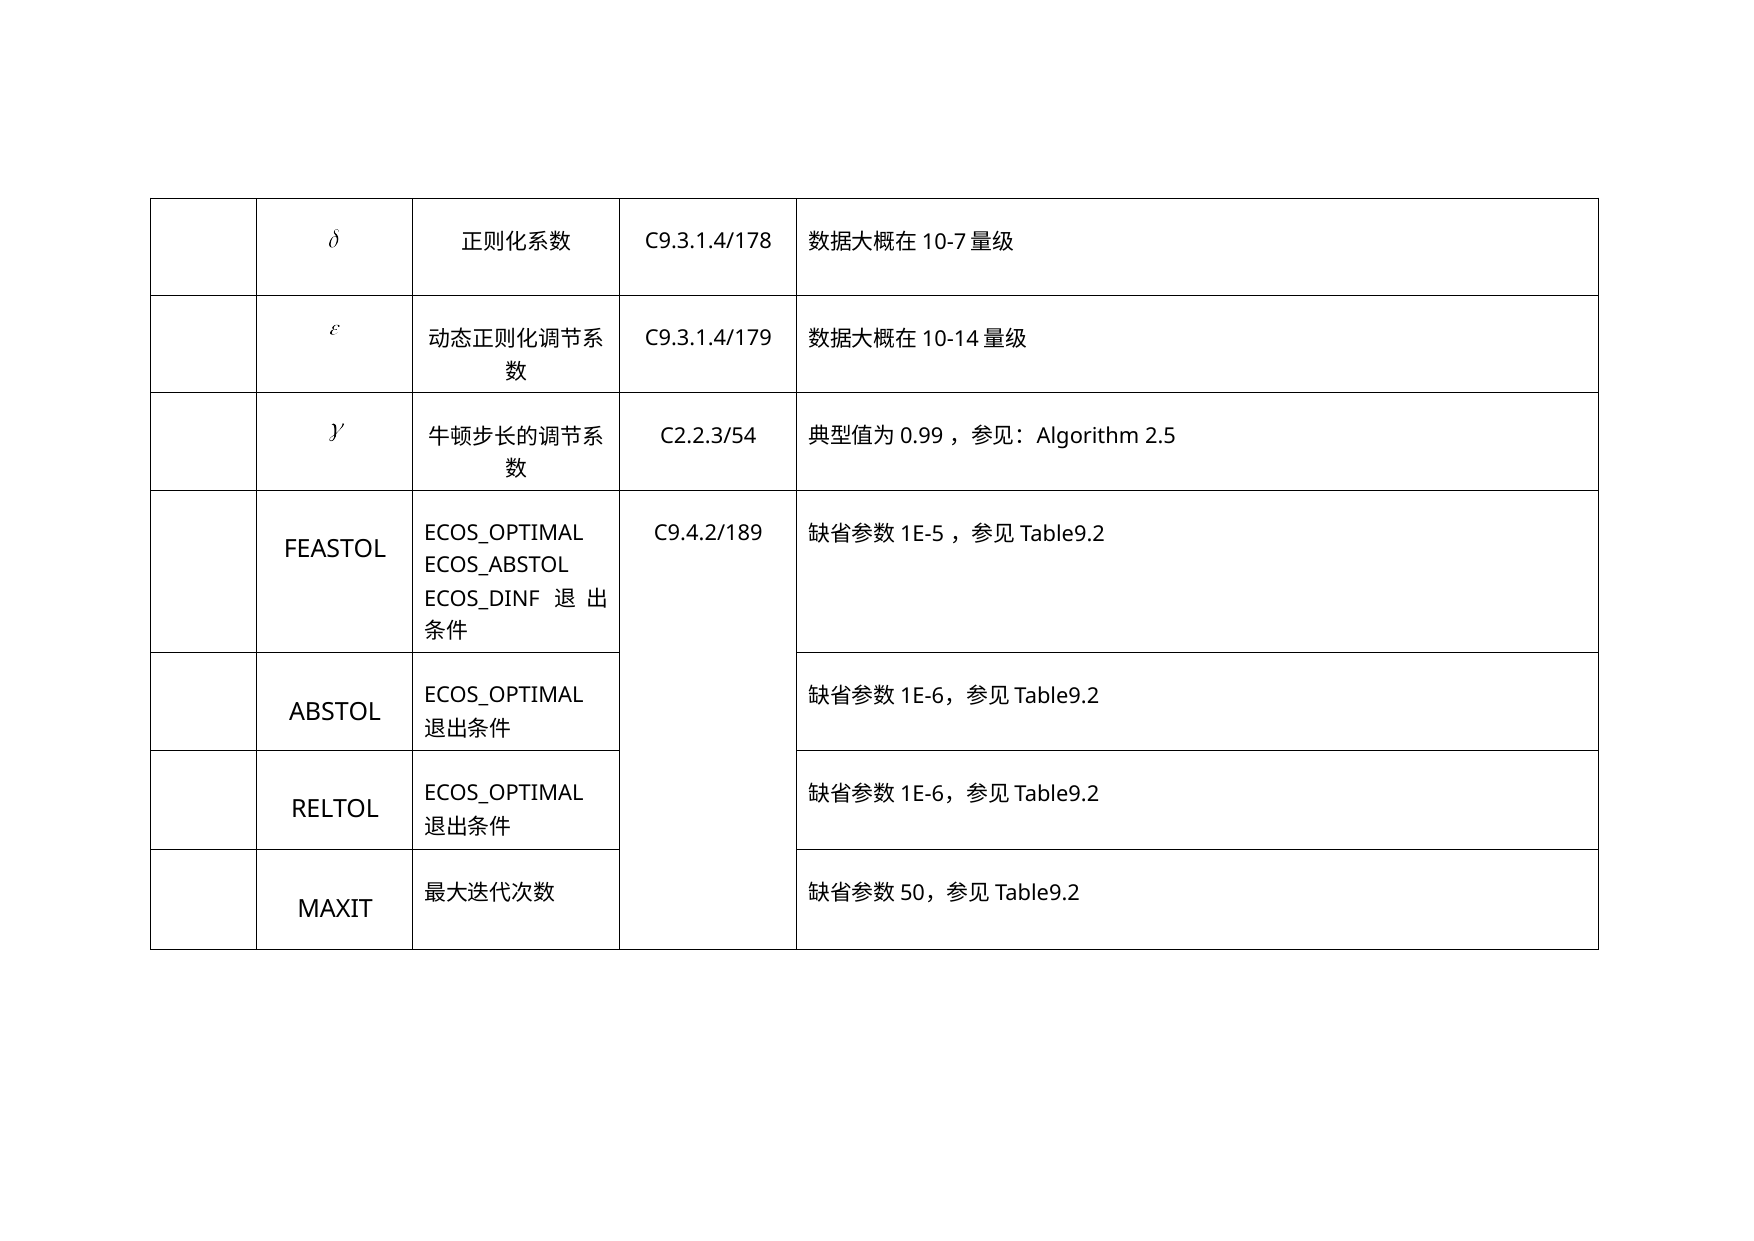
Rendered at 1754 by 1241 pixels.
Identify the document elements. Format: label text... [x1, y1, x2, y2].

table_cell ECOS_OPTIMAL退出条件 [413, 751, 619, 849]
table_cell 最大迭代次数 [413, 850, 619, 949]
table_cell 缺省参数1E-5 ，参见Table9.2 [797, 491, 1598, 652]
table_cell [151, 296, 256, 392]
table_cell C9.3.1.4/179 [620, 296, 796, 392]
table_cell 数据大概在10-7量级 [797, 199, 1598, 295]
table_cell [151, 199, 256, 295]
table_cell C9.4.2/189 [620, 491, 796, 949]
table_cell FEASTOL [257, 491, 412, 652]
table_cell 典型值为0.99 ，参见：Algorithm 2.5 [797, 393, 1598, 489]
table_cell [257, 199, 412, 295]
table_cell 数据大概在10-14量级 [797, 296, 1598, 392]
table_cell [151, 751, 256, 849]
table_cell ECOS_OPTIMAL退出条件 [413, 653, 619, 750]
table_cell [257, 296, 412, 392]
table_cell [257, 393, 412, 489]
table_cell ABSTOL [257, 653, 412, 750]
table_cell 牛顿步长的调节系数 [413, 393, 619, 489]
table_cell [151, 653, 256, 750]
table_cell ECOS_OPTIMAL ECOS_ABSTOL ECOS_DINF退出条件 [413, 491, 619, 652]
table_cell C9.3.1.4/178 [620, 199, 796, 295]
table_cell [151, 850, 256, 949]
table_cell 正则化系数 [413, 199, 619, 295]
table_cell 缺省参数50，参见Table9.2 [797, 850, 1598, 949]
table_cell [151, 393, 256, 489]
table_cell [151, 491, 256, 652]
table_cell C2.2.3/54 [620, 393, 796, 489]
table_cell MAXIT [257, 850, 412, 949]
table_cell 缺省参数1E-6，参见Table9.2 [797, 653, 1598, 750]
table_cell 动态正则化调节系数 [413, 296, 619, 392]
table_cell 缺省参数1E-6，参见Table9.2 [797, 751, 1598, 849]
table_cell RELTOL [257, 751, 412, 849]
